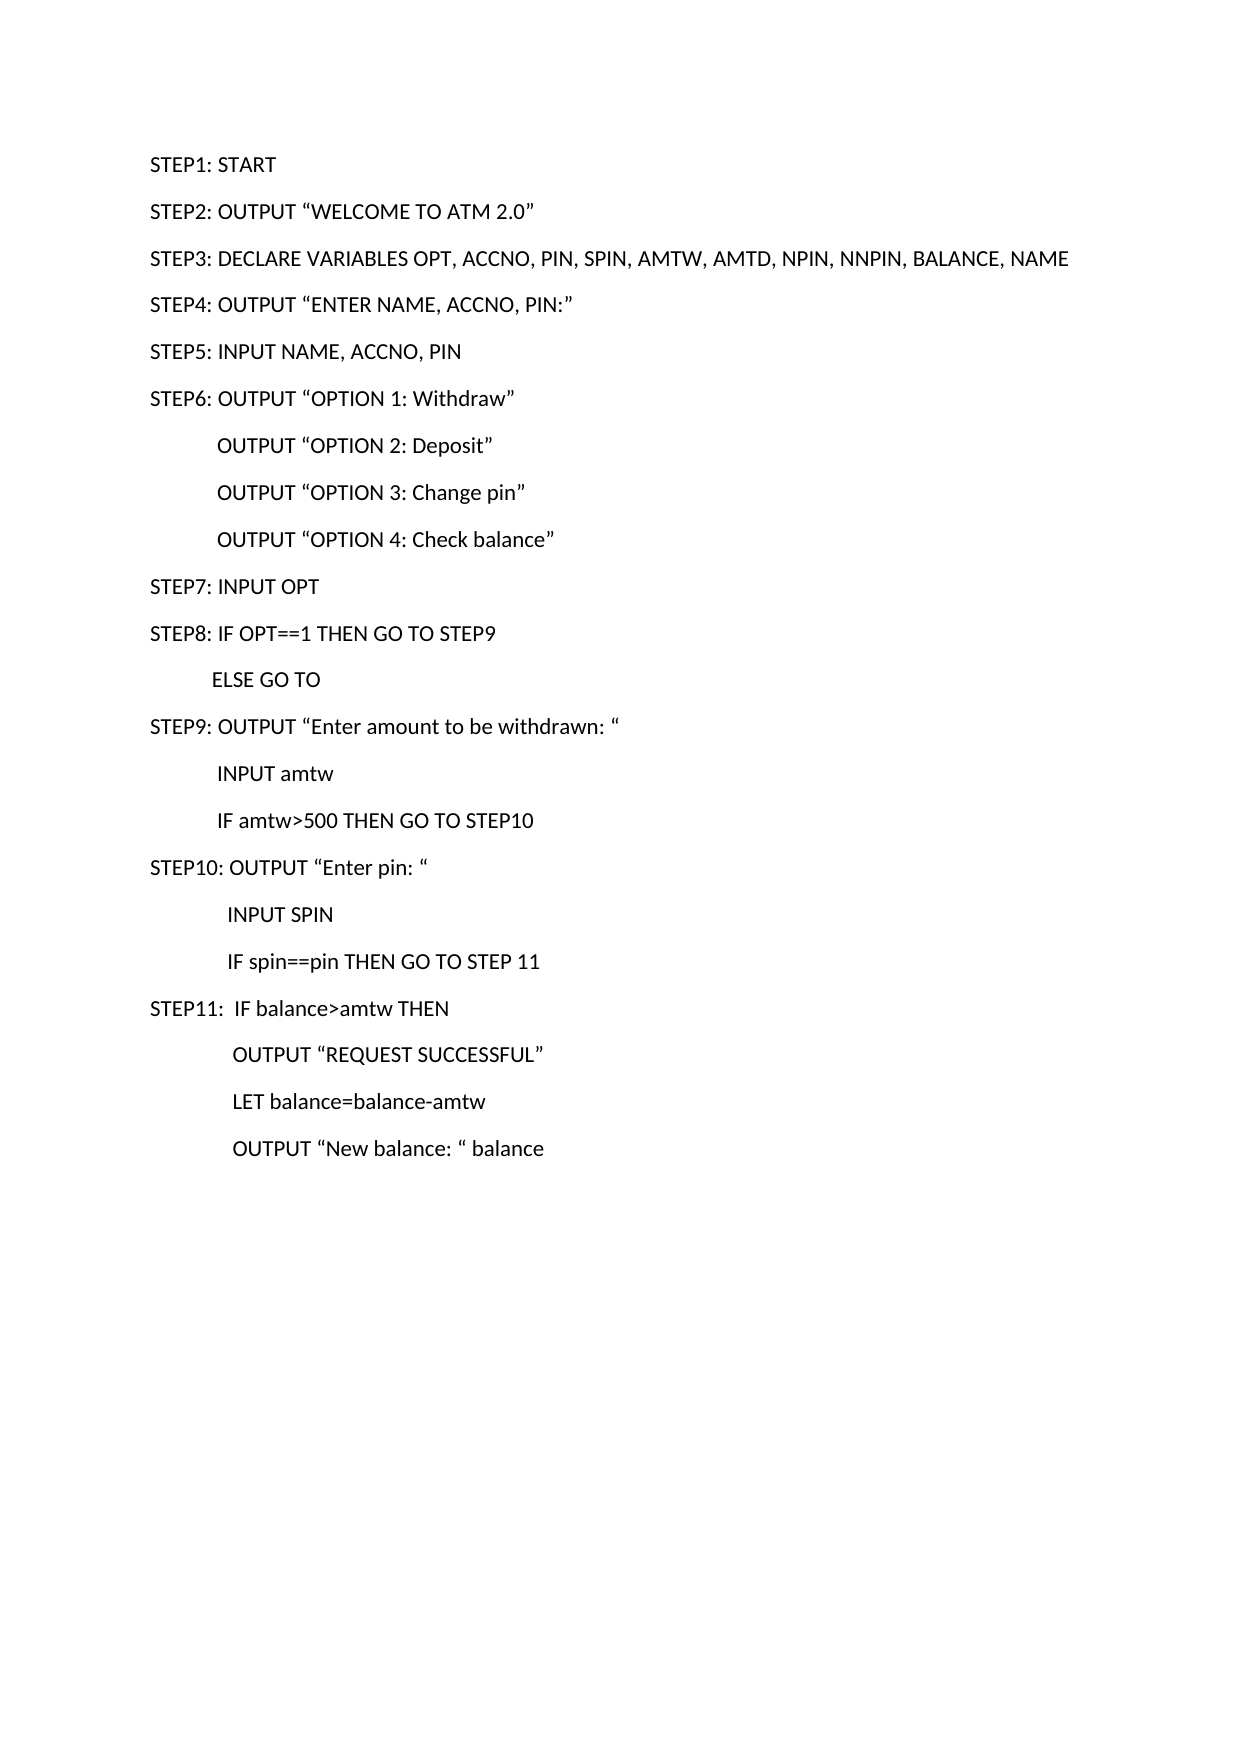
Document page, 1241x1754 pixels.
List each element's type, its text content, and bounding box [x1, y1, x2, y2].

text STEP1: START [150, 150, 1090, 178]
text OUTPUT “REQUEST SUCCESSFUL” [150, 1041, 1090, 1069]
text INPUT SPIN [150, 900, 1090, 928]
text INPUT amtw [150, 759, 1090, 787]
text OUTPUT “OPTION 2: Deposit” [150, 431, 1090, 459]
text OUTPUT “New balance: “ balance [150, 1134, 1090, 1162]
text STEP4: OUTPUT “ENTER NAME, ACCNO, PIN:” [150, 291, 1090, 319]
text STEP9: OUTPUT “Enter amount to be withdrawn: “ [150, 712, 1090, 741]
text STEP5: INPUT NAME, ACCNO, PIN [150, 337, 1090, 366]
text STEP3: DECLARE VARIABLES OPT, ACCNO, PIN, SPIN, AMTW, AMTD, NPIN, NNPIN, BALANCE, NAME [150, 244, 1090, 272]
text OUTPUT “OPTION 3: Change pin” [150, 478, 1090, 506]
text IF amtw>500 THEN GO TO STEP10 [150, 806, 1090, 834]
text STEP2: OUTPUT “WELCOME TO ATM 2.0” [150, 197, 1090, 225]
text LET balance=balance-amtw [150, 1087, 1090, 1116]
text STEP11: IF balance>amtw THEN [150, 994, 1090, 1022]
text STEP8: IF OPT==1 THEN GO TO STEP9 [150, 619, 1090, 647]
text STEP6: OUTPUT “OPTION 1: Withdraw” [150, 384, 1090, 412]
text OUTPUT “OPTION 4: Check balance” [150, 525, 1090, 553]
text STEP7: INPUT OPT [150, 572, 1090, 600]
text STEP10: OUTPUT “Enter pin: “ [150, 853, 1090, 881]
text ELSE GO TO [150, 666, 1090, 694]
text IF spin==pin THEN GO TO STEP 11 [150, 947, 1090, 975]
